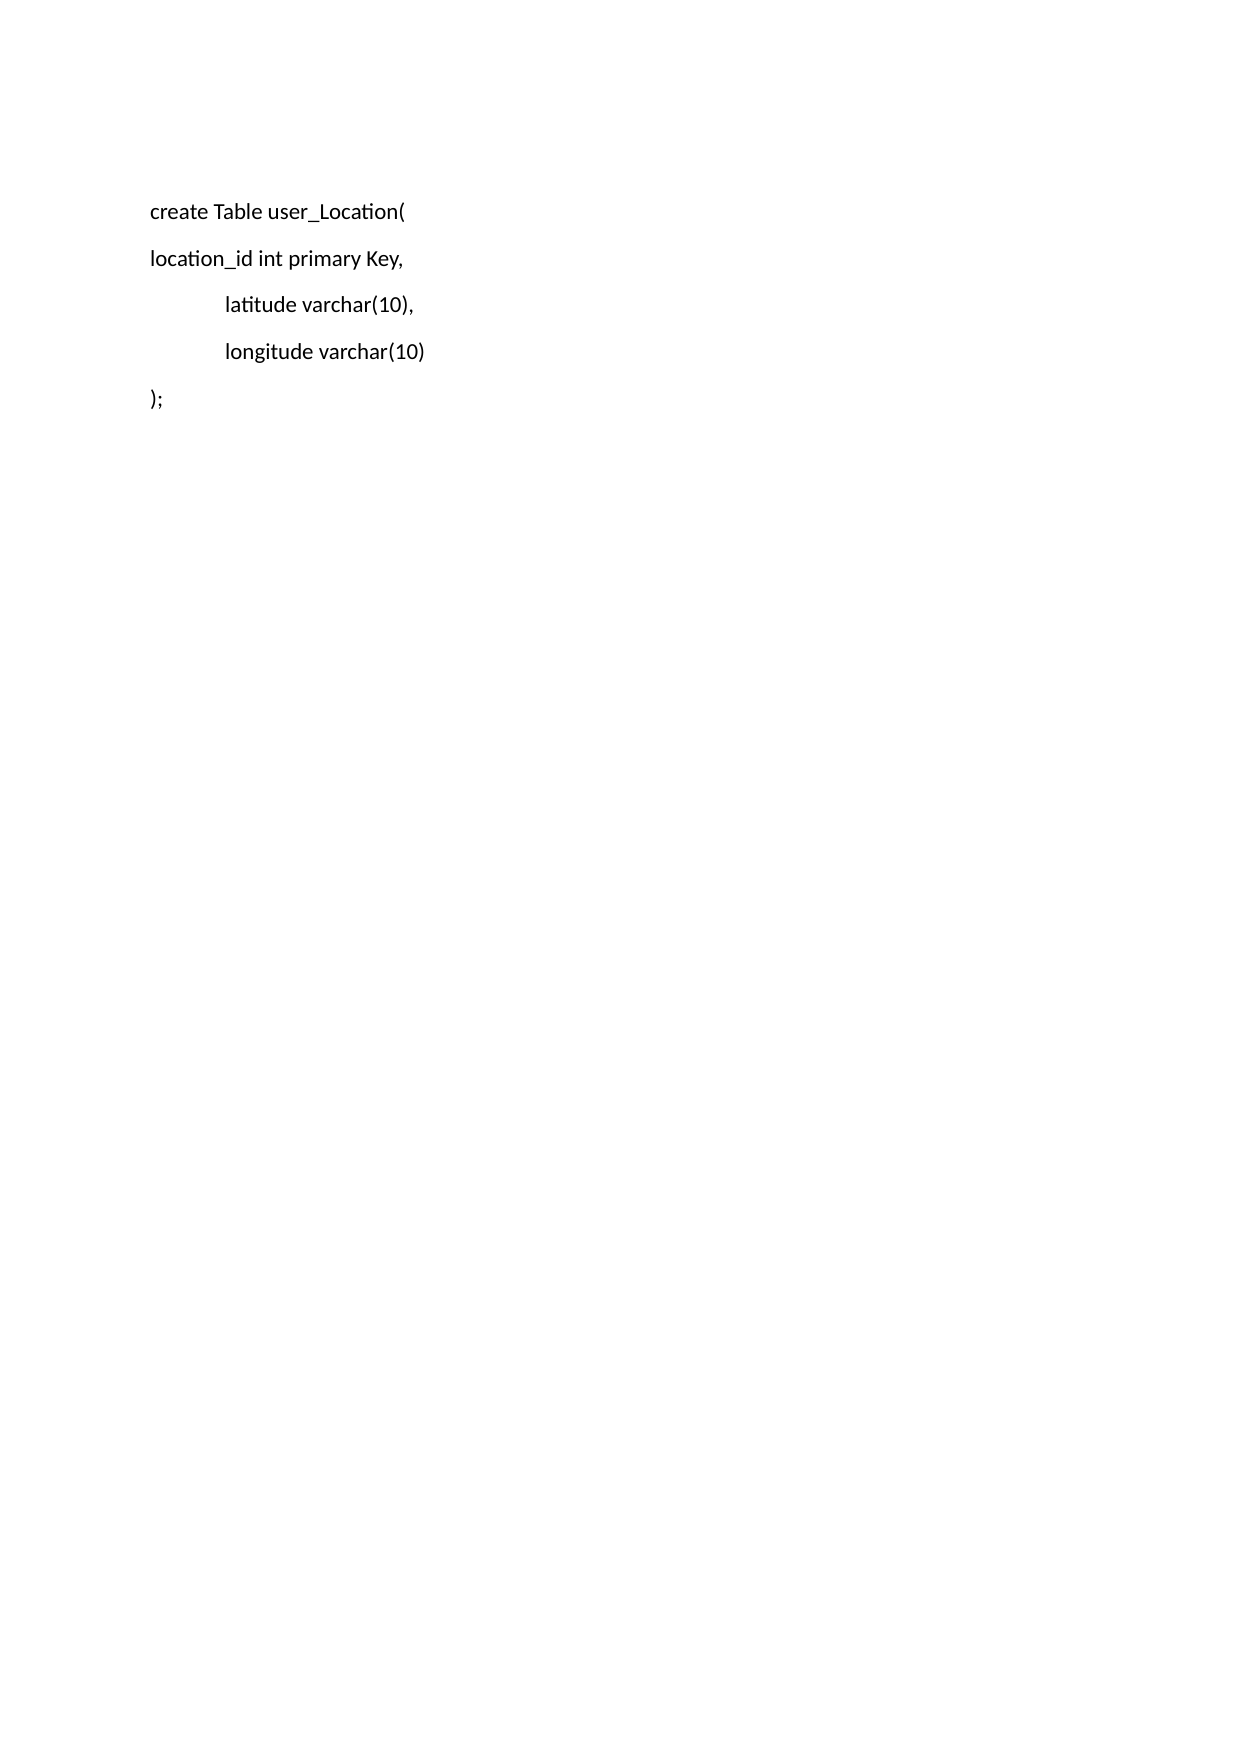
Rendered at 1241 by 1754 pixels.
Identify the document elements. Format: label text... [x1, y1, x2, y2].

text create Table user_Location( [150, 197, 1090, 225]
text latitude varchar(10), [150, 291, 1090, 319]
text location_id int primary Key, [150, 244, 1090, 272]
text longitude varchar(10) [150, 337, 1090, 366]
text ); [150, 384, 1090, 412]
